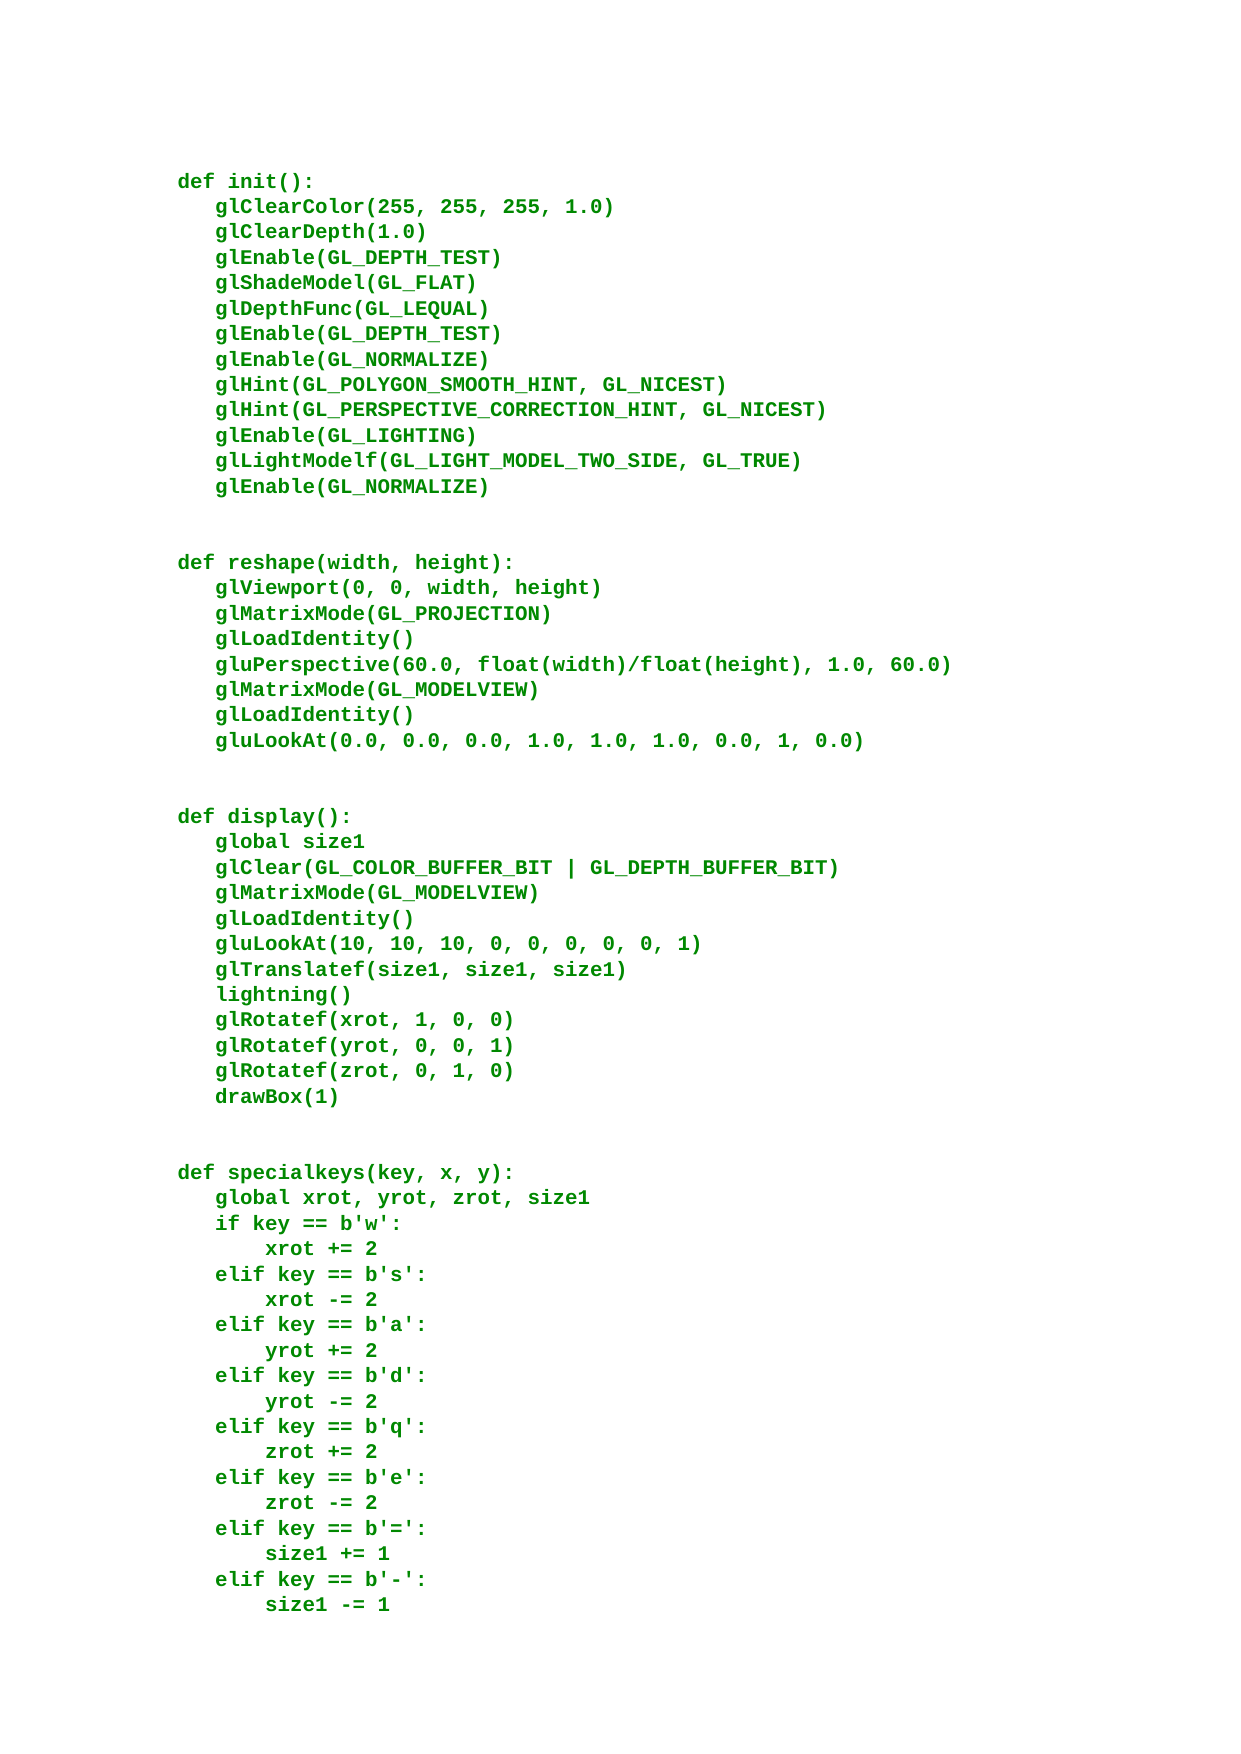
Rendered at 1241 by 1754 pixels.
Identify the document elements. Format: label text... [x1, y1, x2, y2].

text elif key == b'=': [177, 1516, 1152, 1541]
text elif key == b'a': [177, 1313, 1152, 1338]
text glEnable(GL_DEPTH_TEST) [177, 321, 1152, 347]
text global size1 [177, 830, 1152, 855]
text elif key == b'd': [177, 1363, 1152, 1389]
text glLoadIdentity() [177, 626, 1152, 652]
text gluPerspective(60.0, float(width)/float(height), 1.0, 60.0) [177, 652, 1152, 677]
text glShadeModel(GL_FLAT) [177, 271, 1152, 296]
text glEnable(GL_DEPTH_TEST) [177, 245, 1152, 271]
text drawBox(1) [177, 1084, 1152, 1109]
text glTranslatef(size1, size1, size1) [177, 957, 1152, 982]
text glHint(GL_PERSPECTIVE_CORRECTION_HINT, GL_NICEST) [177, 398, 1152, 423]
text glMatrixMode(GL_PROJECTION) [177, 601, 1152, 626]
text size1 += 1 [177, 1541, 1152, 1567]
text glMatrixMode(GL_MODELVIEW) [177, 881, 1152, 906]
text if key == b'w': [177, 1211, 1152, 1236]
text def display(): [177, 804, 1152, 830]
text glRotatef(yrot, 0, 0, 1) [177, 1033, 1152, 1058]
text glClearColor(255, 255, 255, 1.0) [177, 194, 1152, 220]
text zrot -= 2 [177, 1491, 1152, 1516]
text elif key == b's': [177, 1262, 1152, 1287]
text glDepthFunc(GL_LEQUAL) [177, 296, 1152, 321]
text elif key == b'e': [177, 1465, 1152, 1491]
text zrot += 2 [177, 1440, 1152, 1465]
text def specialkeys(key, x, y): [177, 1160, 1152, 1186]
text glRotatef(xrot, 1, 0, 0) [177, 1008, 1152, 1033]
text def reshape(width, height): [177, 550, 1152, 576]
text glRotatef(zrot, 0, 1, 0) [177, 1058, 1152, 1084]
text xrot -= 2 [177, 1287, 1152, 1313]
text glClearDepth(1.0) [177, 220, 1152, 245]
text glClear(GL_COLOR_BUFFER_BIT | GL_DEPTH_BUFFER_BIT) [177, 855, 1152, 881]
text elif key == b'-': [177, 1567, 1152, 1592]
text glHint(GL_POLYGON_SMOOTH_HINT, GL_NICEST) [177, 372, 1152, 398]
text glEnable(GL_LIGHTING) [177, 423, 1152, 448]
text glLoadIdentity() [177, 906, 1152, 931]
text gluLookAt(10, 10, 10, 0, 0, 0, 0, 0, 1) [177, 931, 1152, 957]
text gluLookAt(0.0, 0.0, 0.0, 1.0, 1.0, 1.0, 0.0, 1, 0.0) [177, 728, 1152, 753]
text yrot += 2 [177, 1338, 1152, 1363]
text global xrot, yrot, zrot, size1 [177, 1186, 1152, 1211]
text glMatrixMode(GL_MODELVIEW) [177, 677, 1152, 703]
text glViewport(0, 0, width, height) [177, 576, 1152, 601]
text size1 -= 1 [177, 1592, 1152, 1618]
text glEnable(GL_NORMALIZE) [177, 474, 1152, 499]
text xrot += 2 [177, 1236, 1152, 1262]
text elif key == b'q': [177, 1414, 1152, 1440]
text glEnable(GL_NORMALIZE) [177, 347, 1152, 372]
text yrot -= 2 [177, 1389, 1152, 1414]
text glLightModelf(GL_LIGHT_MODEL_TWO_SIDE, GL_TRUE) [177, 448, 1152, 474]
text def init(): [177, 169, 1152, 194]
text glLoadIdentity() [177, 703, 1152, 728]
text lightning() [177, 982, 1152, 1008]
